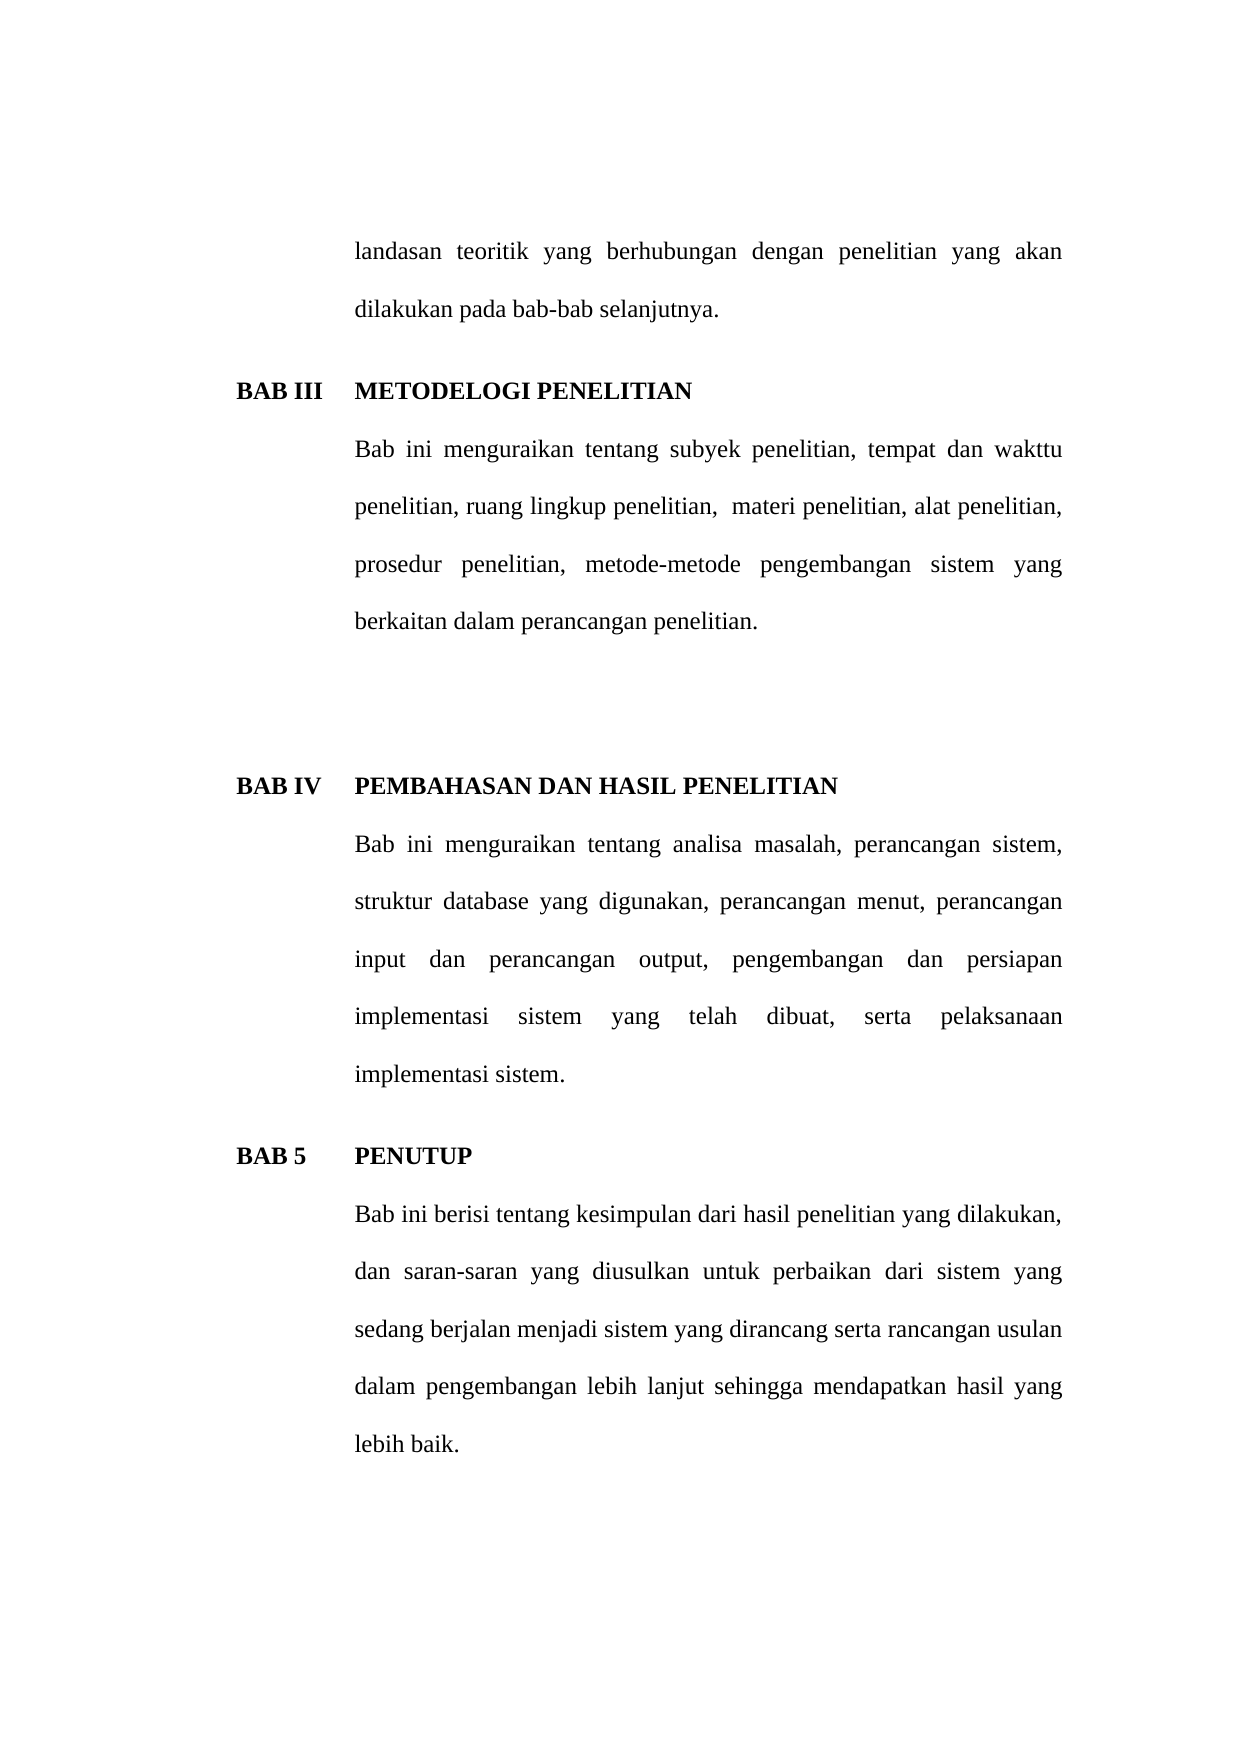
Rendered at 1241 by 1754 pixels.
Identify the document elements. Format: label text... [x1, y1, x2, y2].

text Bab ini berisi tentang kesimpulan dari hasil penelitian yang dilakukan, dan saran-saran yang diusulkan untuk perbaikan dari sistem yang sedang berjalan menjadi sistem yang dirancang serta rancangan usulan dalam pengembangan lebih lanjut sehingga mendapatkan hasil yang lebih baik. [354, 1199, 1063, 1457]
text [354, 236, 1063, 322]
text BAB IV PEMBAHASAN DAN HASIL PENELITIAN [236, 771, 1063, 800]
text Bab ini menguraikan tentang analisa masalah, perancangan sistem, struktur database yang digunakan, perancangan menut, perancangan input dan perancangan output, pengembangan dan persiapan implementasi sistem yang telah dibuat, serta pelaksanaan implementasi sistem. [354, 829, 1063, 1087]
text Bab ini menguraikan tentang subyek penelitian, tempat dan wakttu penelitian, ruang lingkup penelitian, materi penelitian, alat penelitian, prosedur penelitian, metode-metode pengembangan sistem yang berkaitan dalam perancangan penelitian. [354, 434, 1063, 635]
text BAB 5 PENUTUP [236, 1141, 1063, 1170]
text BAB III METODELOGI PENELITIAN [236, 376, 1063, 405]
